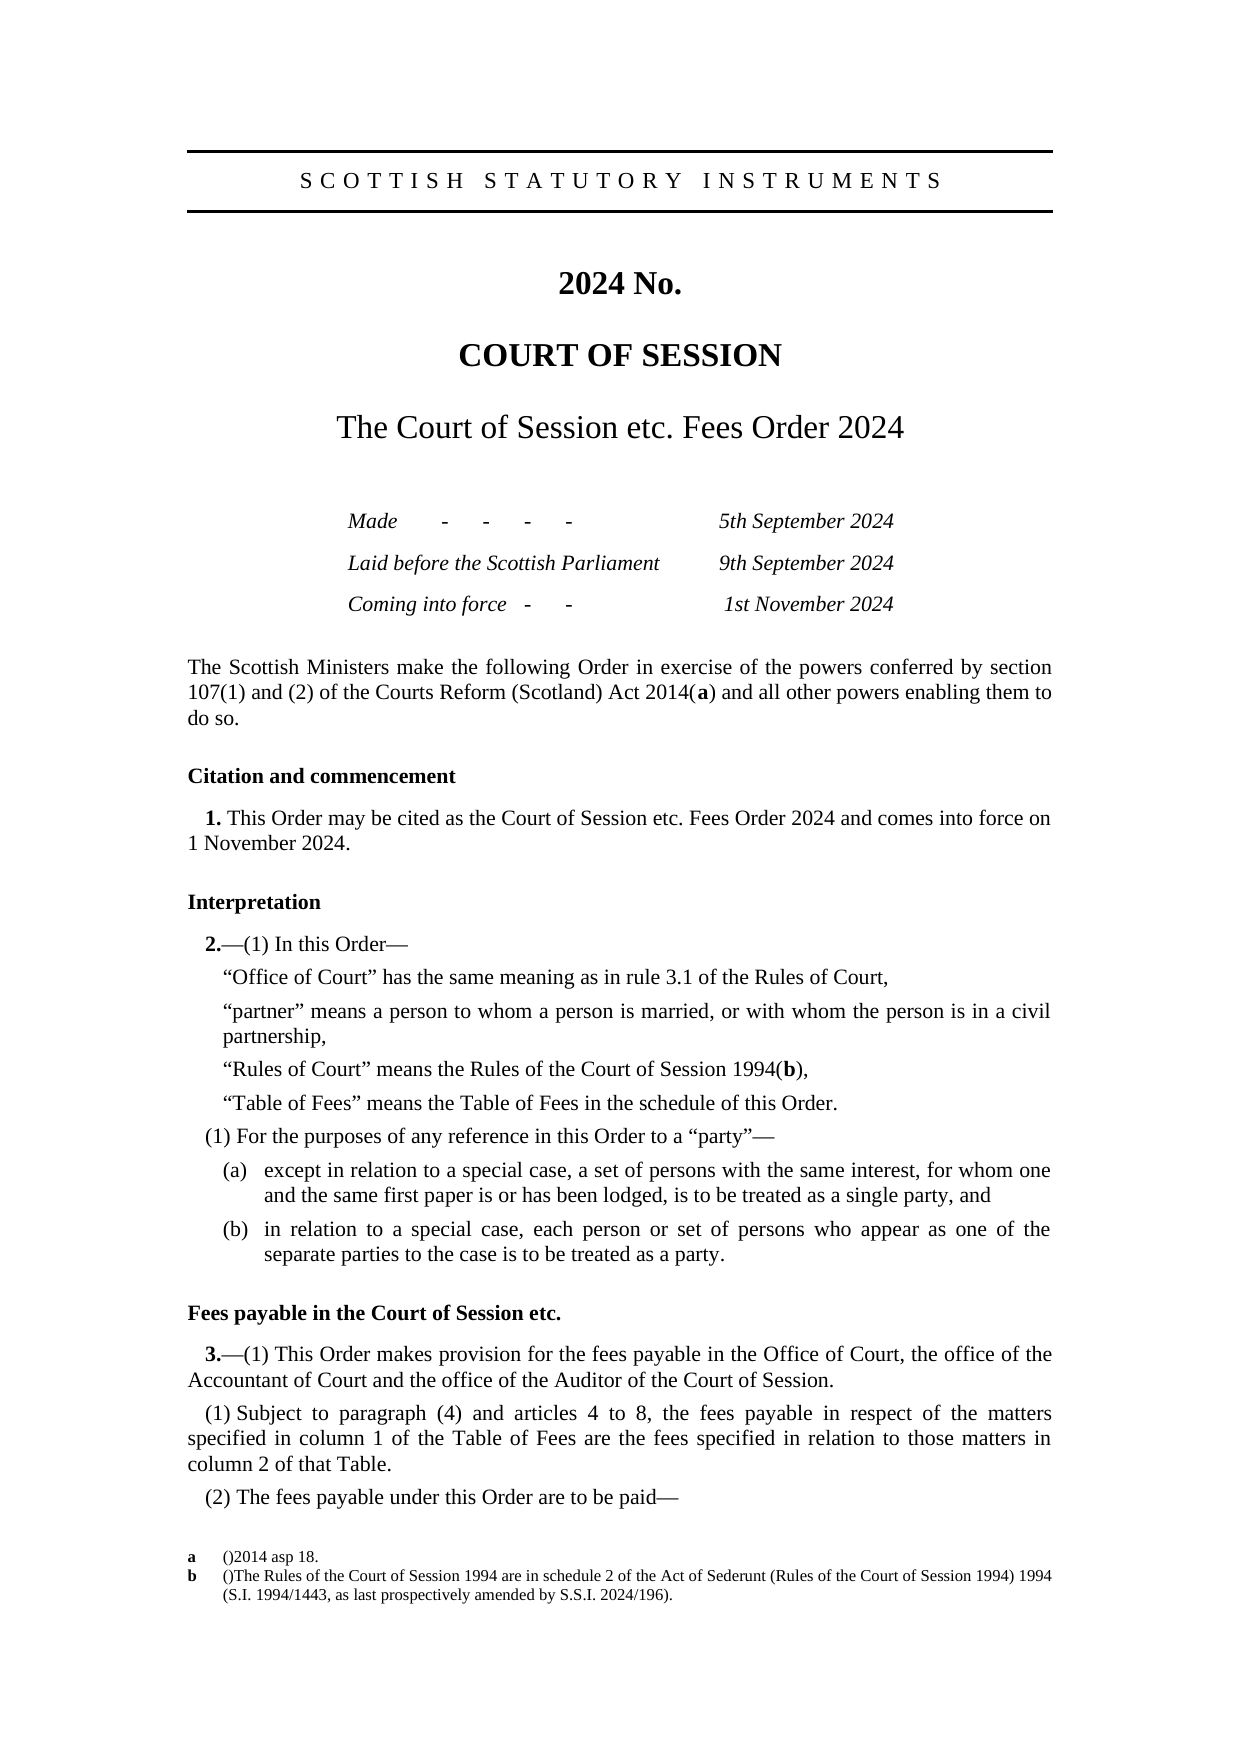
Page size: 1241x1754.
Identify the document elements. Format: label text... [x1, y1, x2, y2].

text except in relation to a special case, a set of persons with the same interest, for whom one and the same first paper is or has been lodged, is to be treated as a single party, and [223, 1157, 1053, 1207]
text Coming into force - - 1st November 2024 [348, 591, 892, 617]
text —(1) In this Order— [187, 931, 1053, 956]
text Fees payable in the Court of Session etc. [187, 1299, 1053, 1325]
text Court of Session [187, 335, 1053, 373]
text “Office of Court” has the same meaning as in rule 3.1 of the Rules of Court, [223, 964, 1053, 989]
text Laid before the Scottish Parliament 9th September 2024 [348, 549, 892, 575]
text “partner” means a person to whom a person is married, or with whom the person is in a civil partnership, [223, 998, 1053, 1048]
text “Table of Fees” means the Table of Fees in the schedule of this Order. [223, 1090, 1053, 1115]
text The Scottish Ministers make the following Order in exercise of the powers conferred by section 107(1) and (2) of the Courts Reform (Scotland) Act 2014() and all other powers enabling them to do so. [187, 654, 1053, 730]
text —(1) This Order makes provision for the fees payable in the Office of Court, the office of the Accountant of Court and the office of the Auditor of the Court of Session. [187, 1341, 1053, 1392]
text Citation and commencement [187, 763, 1053, 788]
text For the purposes of any reference in this Order to a “party”— [187, 1123, 1053, 1149]
text This Order may be cited as the Court of Session etc. Fees Order 2024 and comes into force on 1 November 2024. [187, 805, 1053, 855]
title The Court of Session etc. Fees Order 2024 [187, 407, 1053, 445]
text 2024 No. [187, 263, 1053, 302]
text in relation to a special case, each person or set of persons who appear as one of the separate parties to the case is to be treated as a party. [223, 1216, 1053, 1266]
text Interpretation [187, 889, 1053, 914]
text Scottish Statutory Instruments [187, 153, 1053, 210]
text Subject to paragraph (4) and articles 4 to 8, the fees payable in respect of the matters specified in column 1 of the Table of Fees are the fees specified in relation to those matters in column 2 of that Table. [187, 1400, 1053, 1476]
text Made - - - - 5th September 2024 [348, 508, 892, 533]
text The fees payable under this Order are to be paid— [187, 1484, 1053, 1509]
text “Rules of Court” means the Rules of the Court of Session 1994(), [223, 1056, 1053, 1082]
